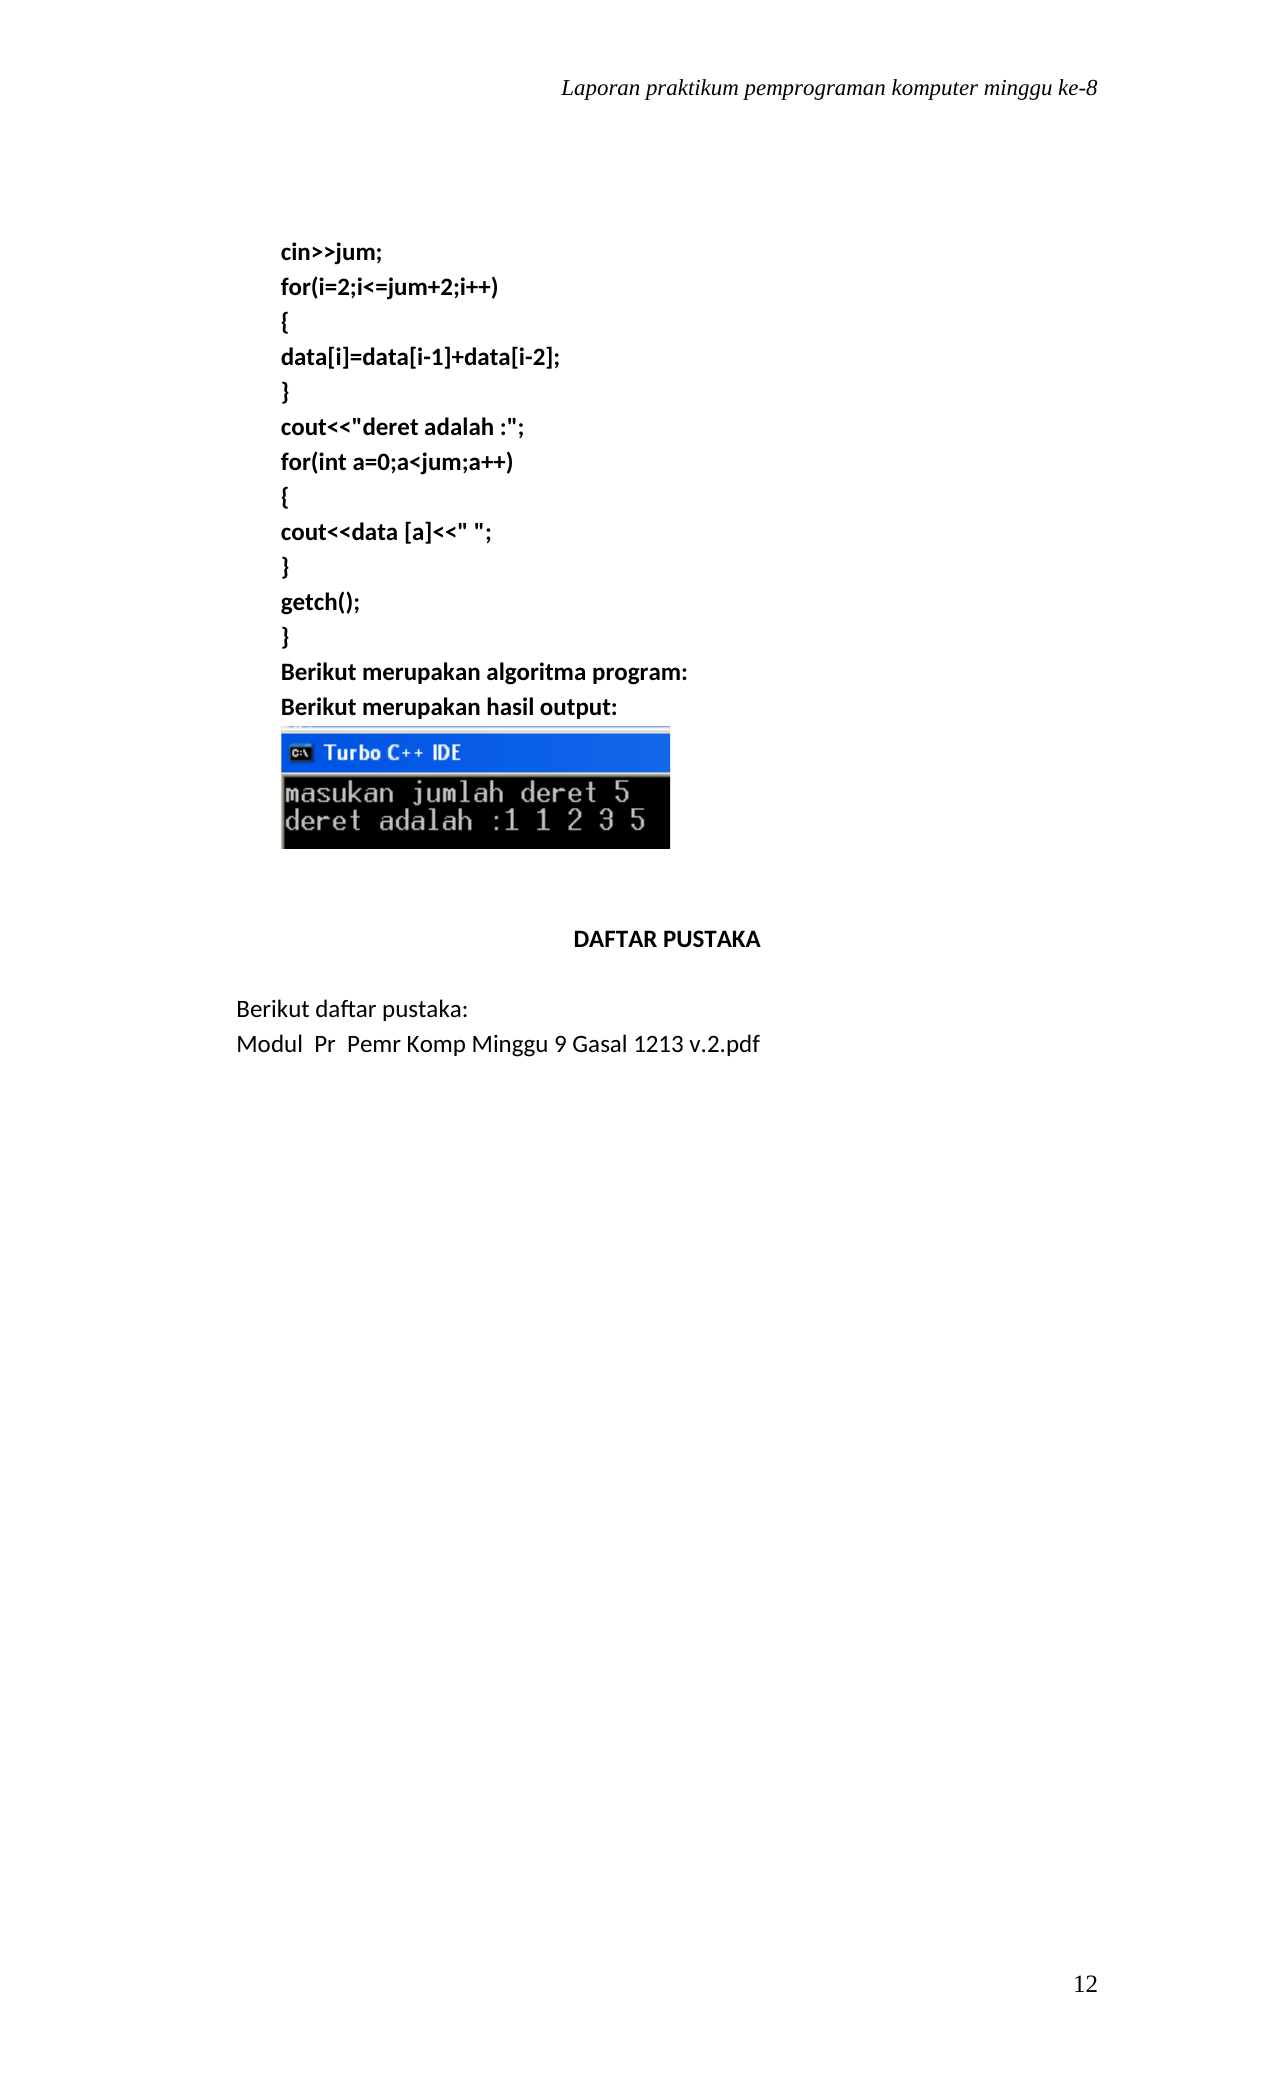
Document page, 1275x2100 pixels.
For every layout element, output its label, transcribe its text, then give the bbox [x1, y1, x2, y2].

list } [281, 621, 1098, 652]
list { [281, 306, 1098, 337]
list cin>>jum; [281, 236, 1098, 267]
list } [281, 551, 1098, 582]
list Berikut merupakan hasil output: [281, 691, 1098, 722]
list cout<<"deret adalah :"; [281, 411, 1098, 442]
text Modul Pr Pemr Komp Minggu 9 Gasal 1213 v.2.pdf [236, 1028, 1098, 1059]
list Berikut merupakan algoritma program: [281, 656, 1098, 687]
list for(i=2;i<=jum+2;i++) [281, 271, 1098, 302]
list data[i]=data[i-1]+data[i-2]; [281, 341, 1098, 372]
list { [281, 481, 1098, 512]
list for(int a=0;a<jum;a++) [281, 446, 1098, 477]
text Berikut daftar pustaka: [236, 993, 1098, 1024]
picture [280, 726, 671, 849]
list cout<<data [a]<<" "; [281, 516, 1098, 547]
list getch(); [281, 586, 1098, 617]
list } [281, 376, 1098, 407]
text DAFTAR PUSTAKA [236, 923, 1098, 954]
